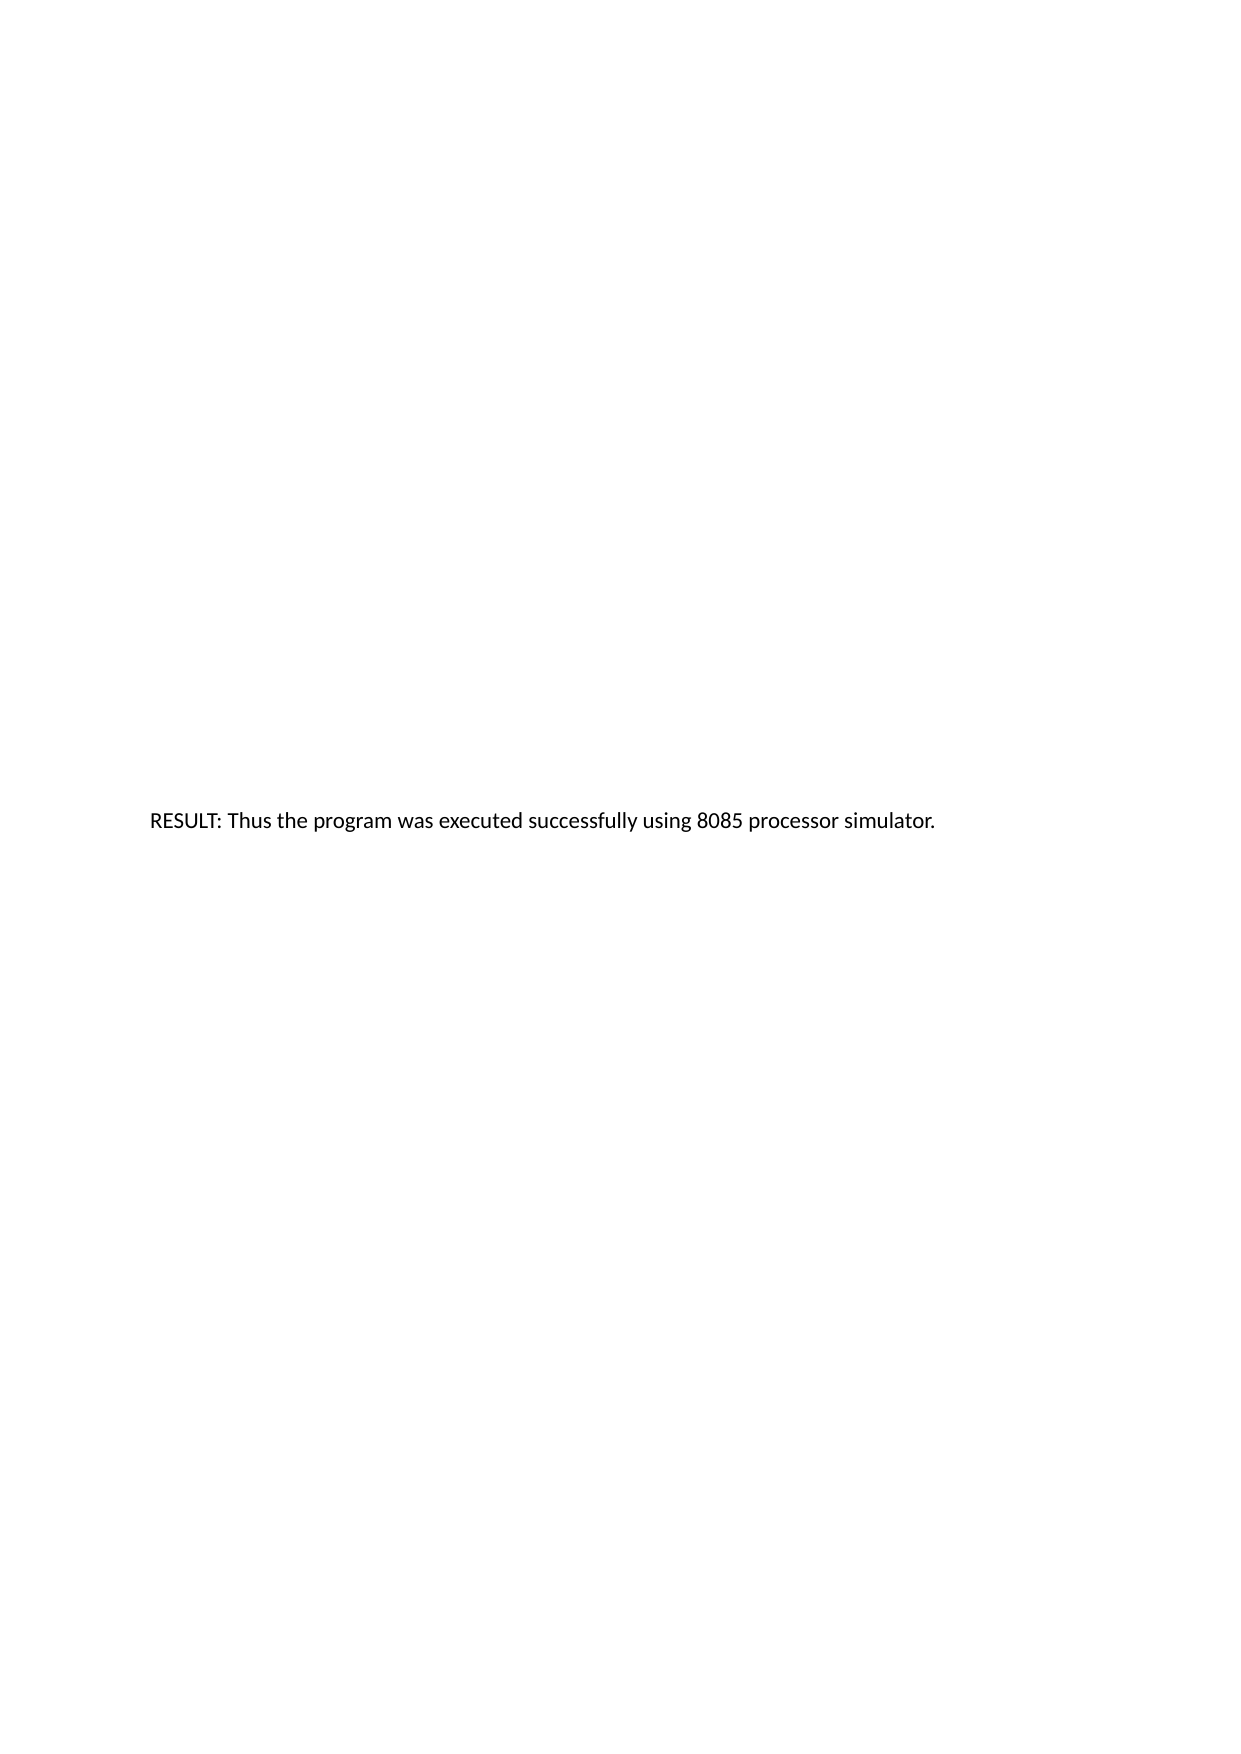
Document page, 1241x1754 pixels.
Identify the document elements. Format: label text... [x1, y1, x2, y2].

text RESULT: Thus the program was executed successfully using 8085 processor simulator. [150, 806, 1090, 834]
